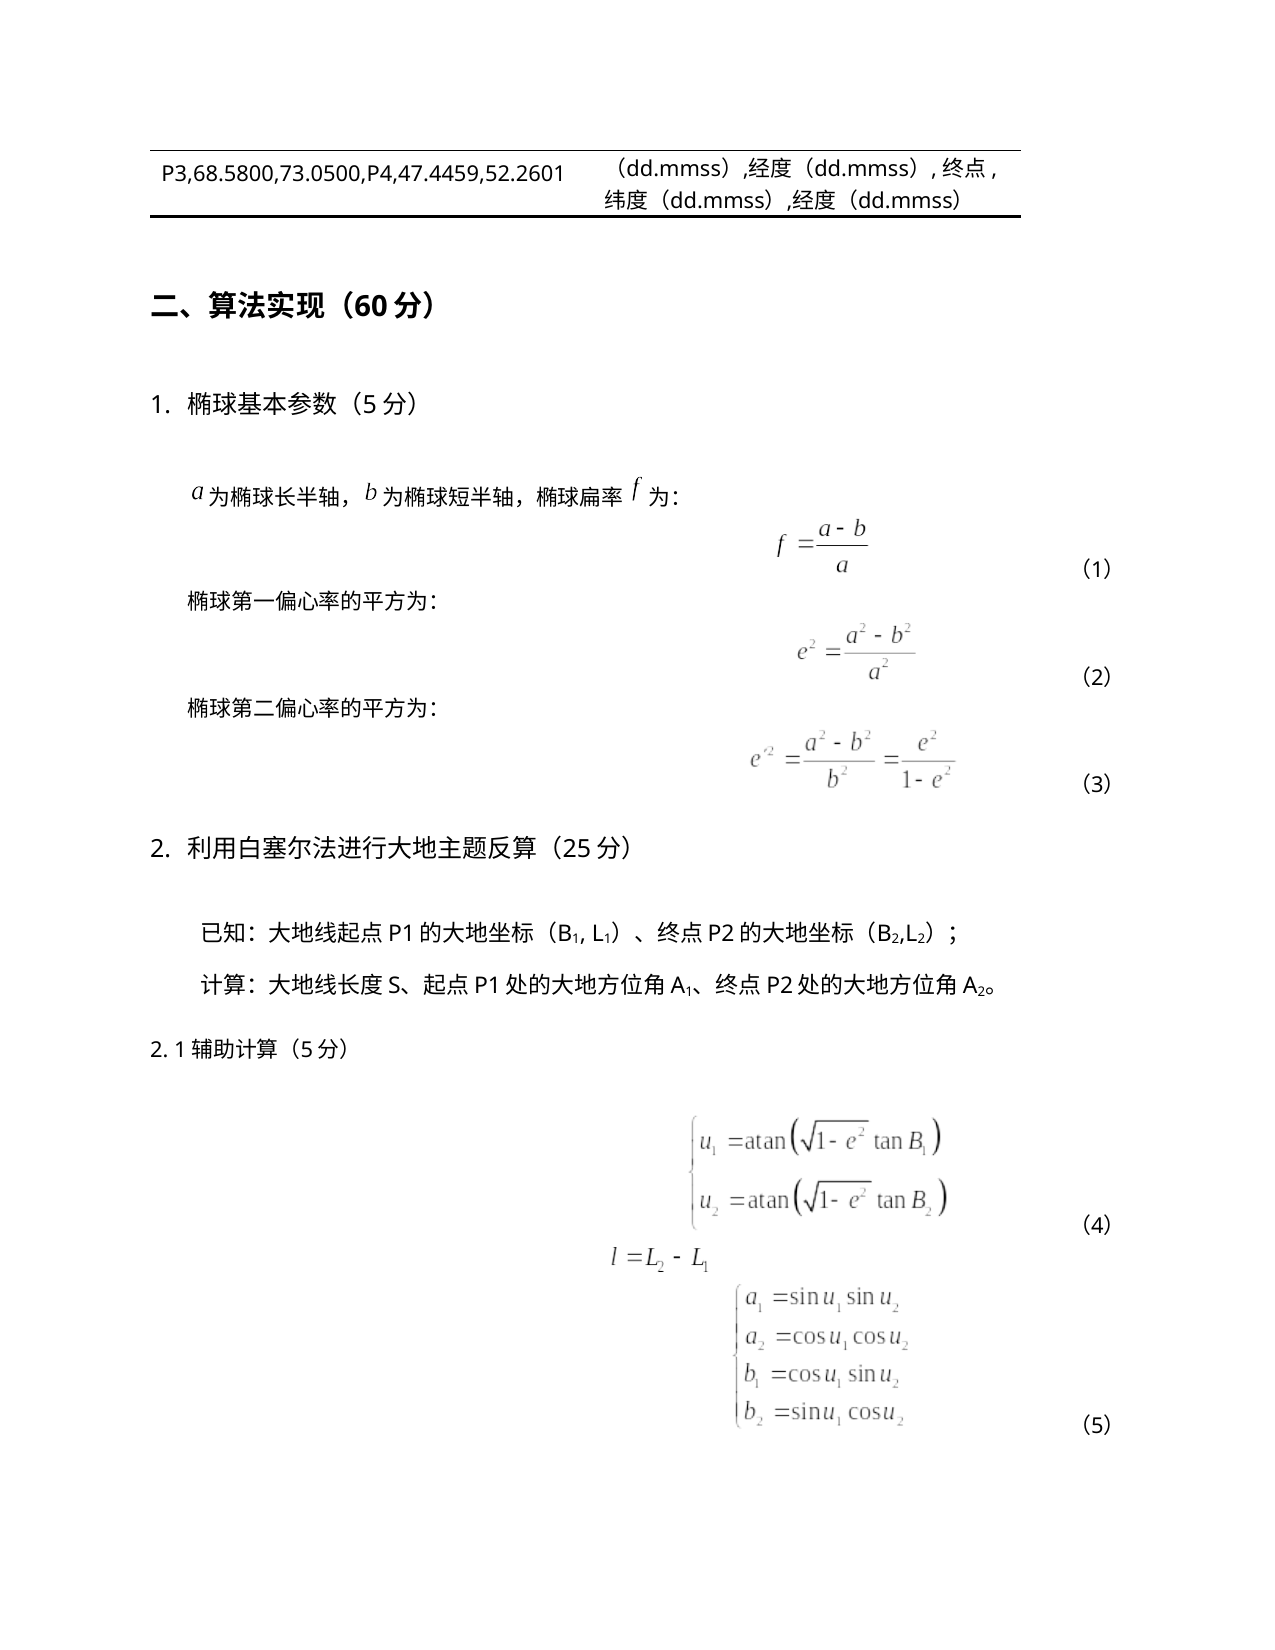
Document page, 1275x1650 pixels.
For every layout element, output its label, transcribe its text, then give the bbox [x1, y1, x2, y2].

list 为椭球长半轴，为椭球短半轴，椭球扁率为： [187, 471, 1125, 512]
subtitle 椭球基本参数（5分） [150, 385, 1125, 421]
list （1） [150, 512, 1125, 584]
list （3） [150, 723, 1125, 799]
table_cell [150, 151, 593, 214]
text 已知：大地线起点P1的大地坐标（B1, L1）、终点P2的大地坐标（B2,L2）； [150, 915, 1125, 948]
list 椭球第二偏心率的平方为： [187, 691, 1125, 723]
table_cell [593, 151, 1021, 214]
list 椭球第一偏心率的平方为： [187, 584, 1125, 615]
list （2） [150, 615, 1125, 691]
text 计算：大地线长度S、起点P1处的大地方位角A1、终点P2处的大地方位角A2。 [150, 967, 1125, 1001]
list （5） [150, 1278, 1125, 1440]
subtitle 2. 1辅助计算（5分） [150, 1032, 1125, 1064]
subtitle 利用白塞尔法进行大地主题反算（25分） [150, 828, 1125, 864]
subtitle 二、算法实现（60分） [150, 282, 1125, 325]
list （4） [150, 1112, 1125, 1240]
